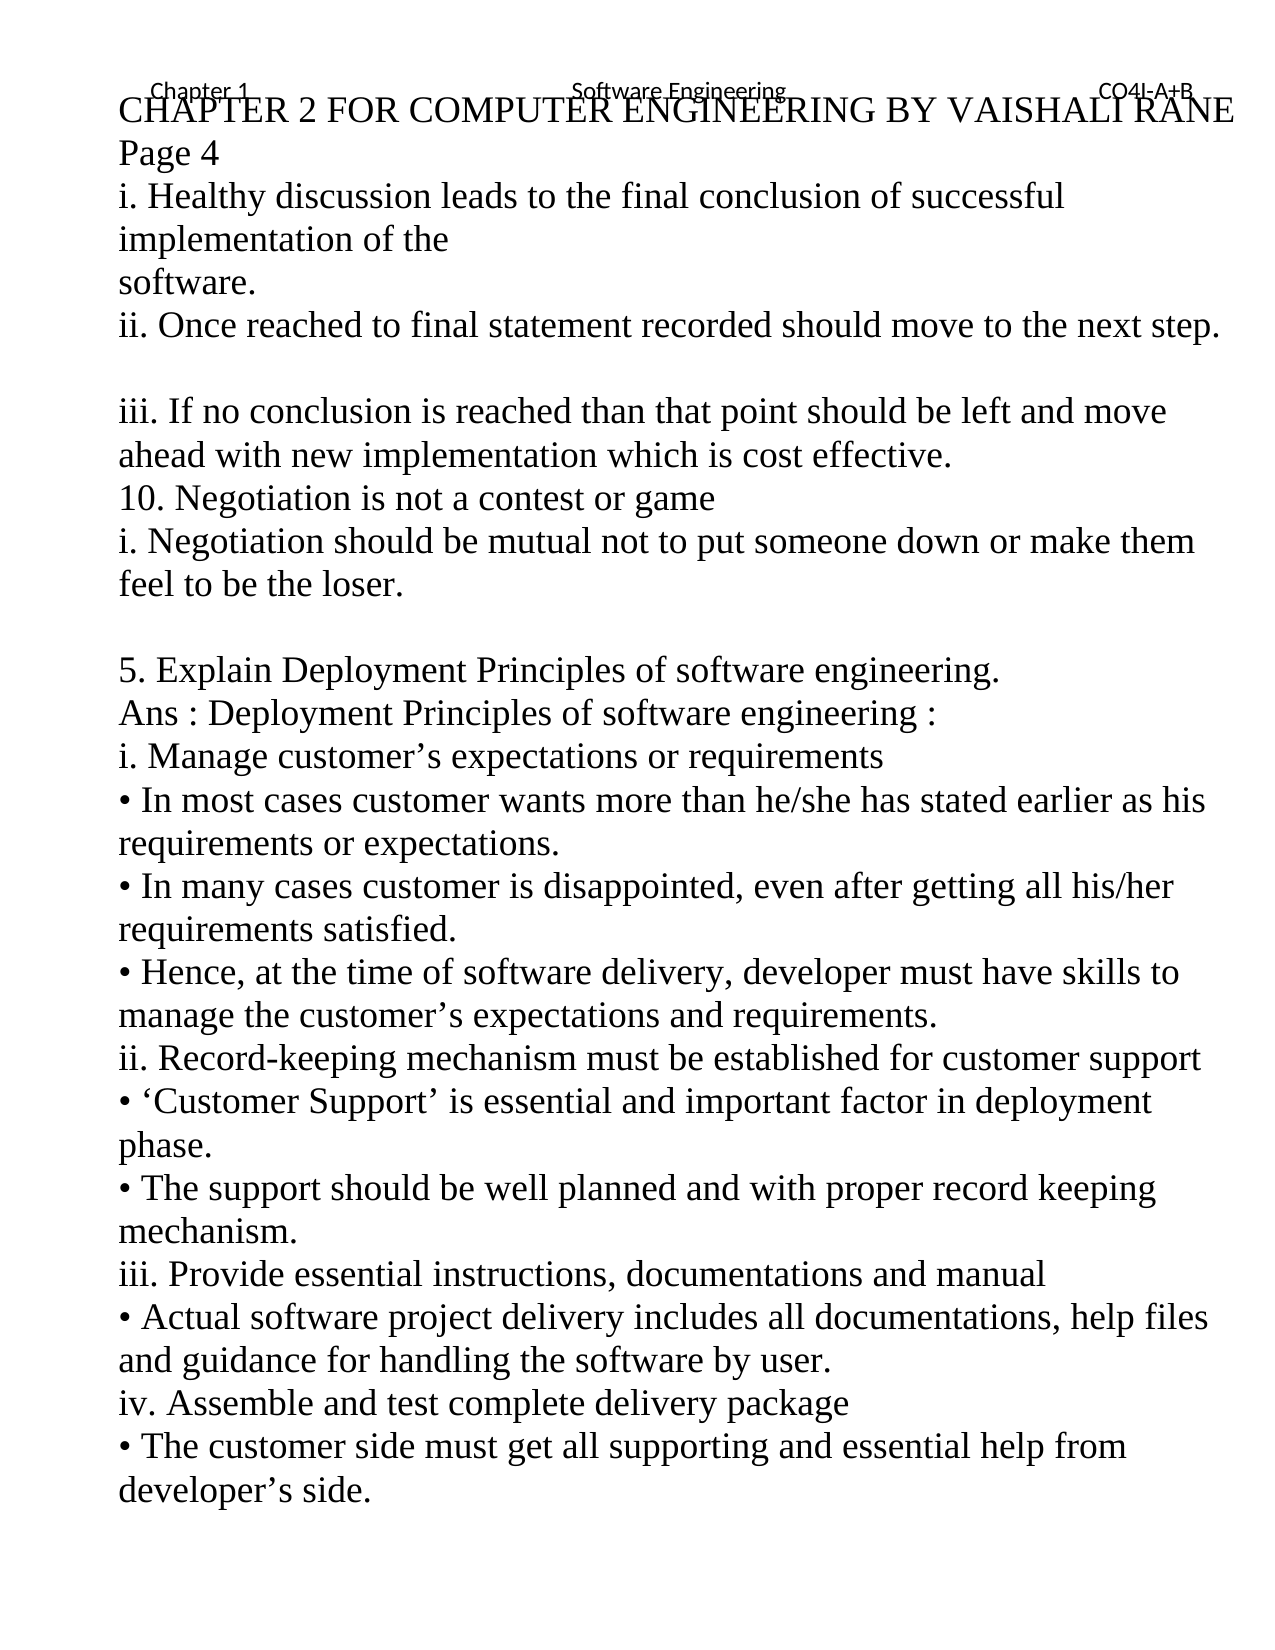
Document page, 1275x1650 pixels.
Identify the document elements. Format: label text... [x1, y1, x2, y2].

text software. [118, 259, 1240, 303]
text • In many cases customer is disappointed, even after getting all his/her requirements satisfied. [118, 863, 1240, 949]
text i. Manage customer’s expectations or requirements [118, 734, 1240, 777]
text • Actual software project delivery includes all documentations, help files and guidance for handling the software by user. [118, 1294, 1240, 1381]
text 5. Explain Deployment Principles of software engineering. [118, 648, 1240, 691]
text • In most cases customer wants more than he/she has stated earlier as his requirements or expectations. [118, 777, 1240, 863]
text feel to be the loser. [118, 561, 1240, 604]
text • Hence, at the time of software delivery, developer must have skills to manage the customer’s expectations and requirements. [118, 949, 1240, 1036]
text iv. Assemble and test complete delivery package [118, 1381, 1240, 1424]
text CHAPTER 2 FOR COMPUTER ENGINEERING BY VAISHALI RANE Page 4 [118, 87, 1240, 173]
text • ‘Customer Support’ is essential and important factor in deployment phase. [118, 1079, 1240, 1165]
text 10. Negotiation is not a contest or game [118, 475, 1240, 518]
text iii. Provide essential instructions, documentations and manual [118, 1251, 1240, 1294]
text i. Negotiation should be mutual not to put someone down or make them [118, 518, 1240, 561]
text i. Healthy discussion leads to the final conclusion of successful implementation of the [118, 173, 1240, 259]
text • The customer side must get all supporting and essential help from developer’s side. [118, 1424, 1240, 1510]
text • The support should be well planned and with proper record keeping mechanism. [118, 1165, 1240, 1251]
text Ans : Deployment Principles of software engineering : [118, 691, 1240, 734]
text ii. Record-keeping mechanism must be established for customer support [118, 1036, 1240, 1079]
text ii. Once reached to final statement recorded should move to the next step. [118, 303, 1240, 346]
text iii. If no conclusion is reached than that point should be left and move ahead with new implementation which is cost effective. [118, 389, 1240, 475]
